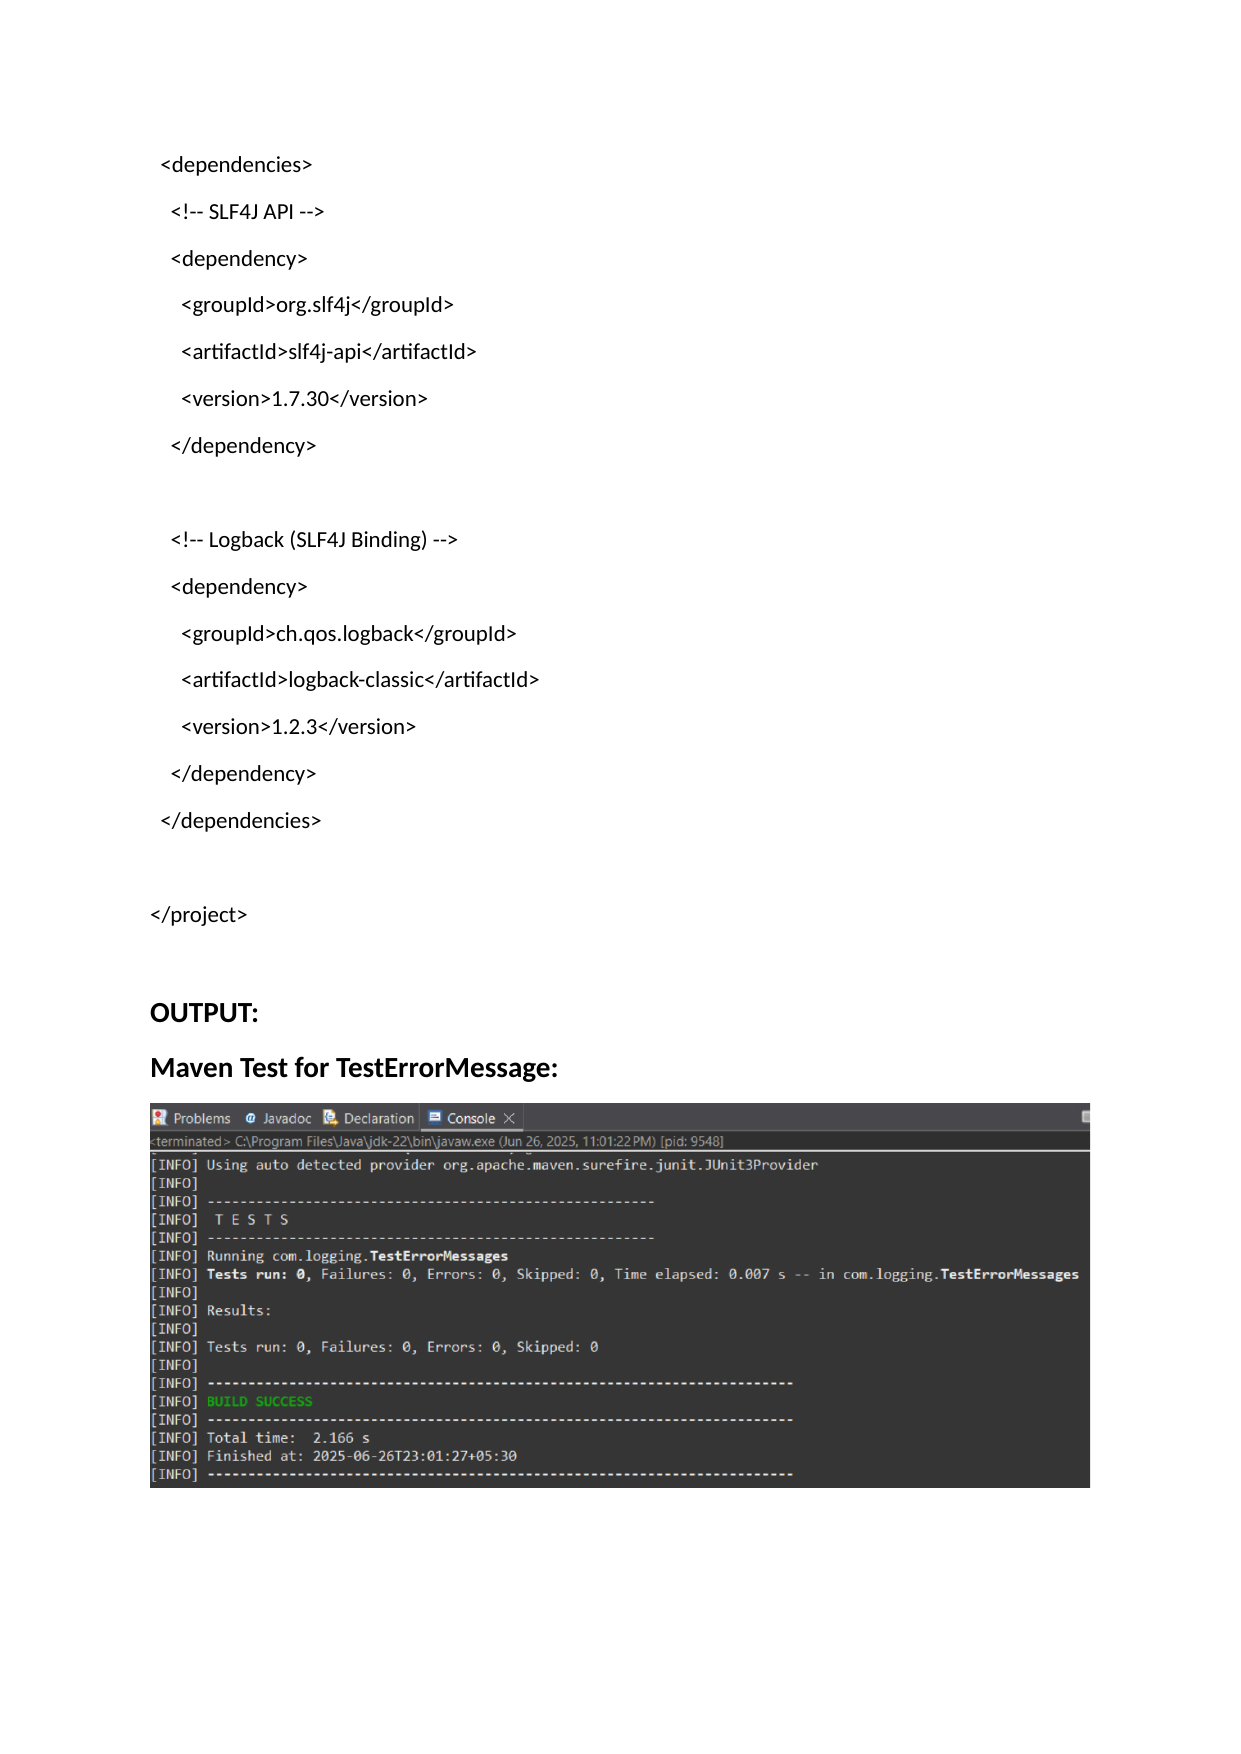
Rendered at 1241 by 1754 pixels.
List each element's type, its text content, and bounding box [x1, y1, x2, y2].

text <dependency> [150, 244, 1090, 272]
text <!-- SLF4J API --> [150, 197, 1090, 225]
text <groupId>ch.qos.logback</groupId> [150, 619, 1090, 647]
text OUTPUT: [150, 994, 1090, 1029]
text </dependency> [150, 759, 1090, 787]
text <dependency> [150, 572, 1090, 600]
text </dependencies> [150, 806, 1090, 834]
text <artifactId>slf4j-api</artifactId> [150, 337, 1090, 366]
picture [150, 1103, 1091, 1488]
text <dependencies> [150, 150, 1090, 178]
text <version>1.2.3</version> [150, 712, 1090, 741]
text <artifactId>logback-classic</artifactId> [150, 666, 1090, 694]
text <!-- Logback (SLF4J Binding) --> [150, 525, 1090, 553]
text <groupId>org.slf4j</groupId> [150, 291, 1090, 319]
text Maven Test for TestErrorMessage: [150, 1049, 1090, 1084]
text </dependency> [150, 431, 1090, 459]
text <version>1.7.30</version> [150, 384, 1090, 412]
text </project> [150, 900, 1090, 928]
